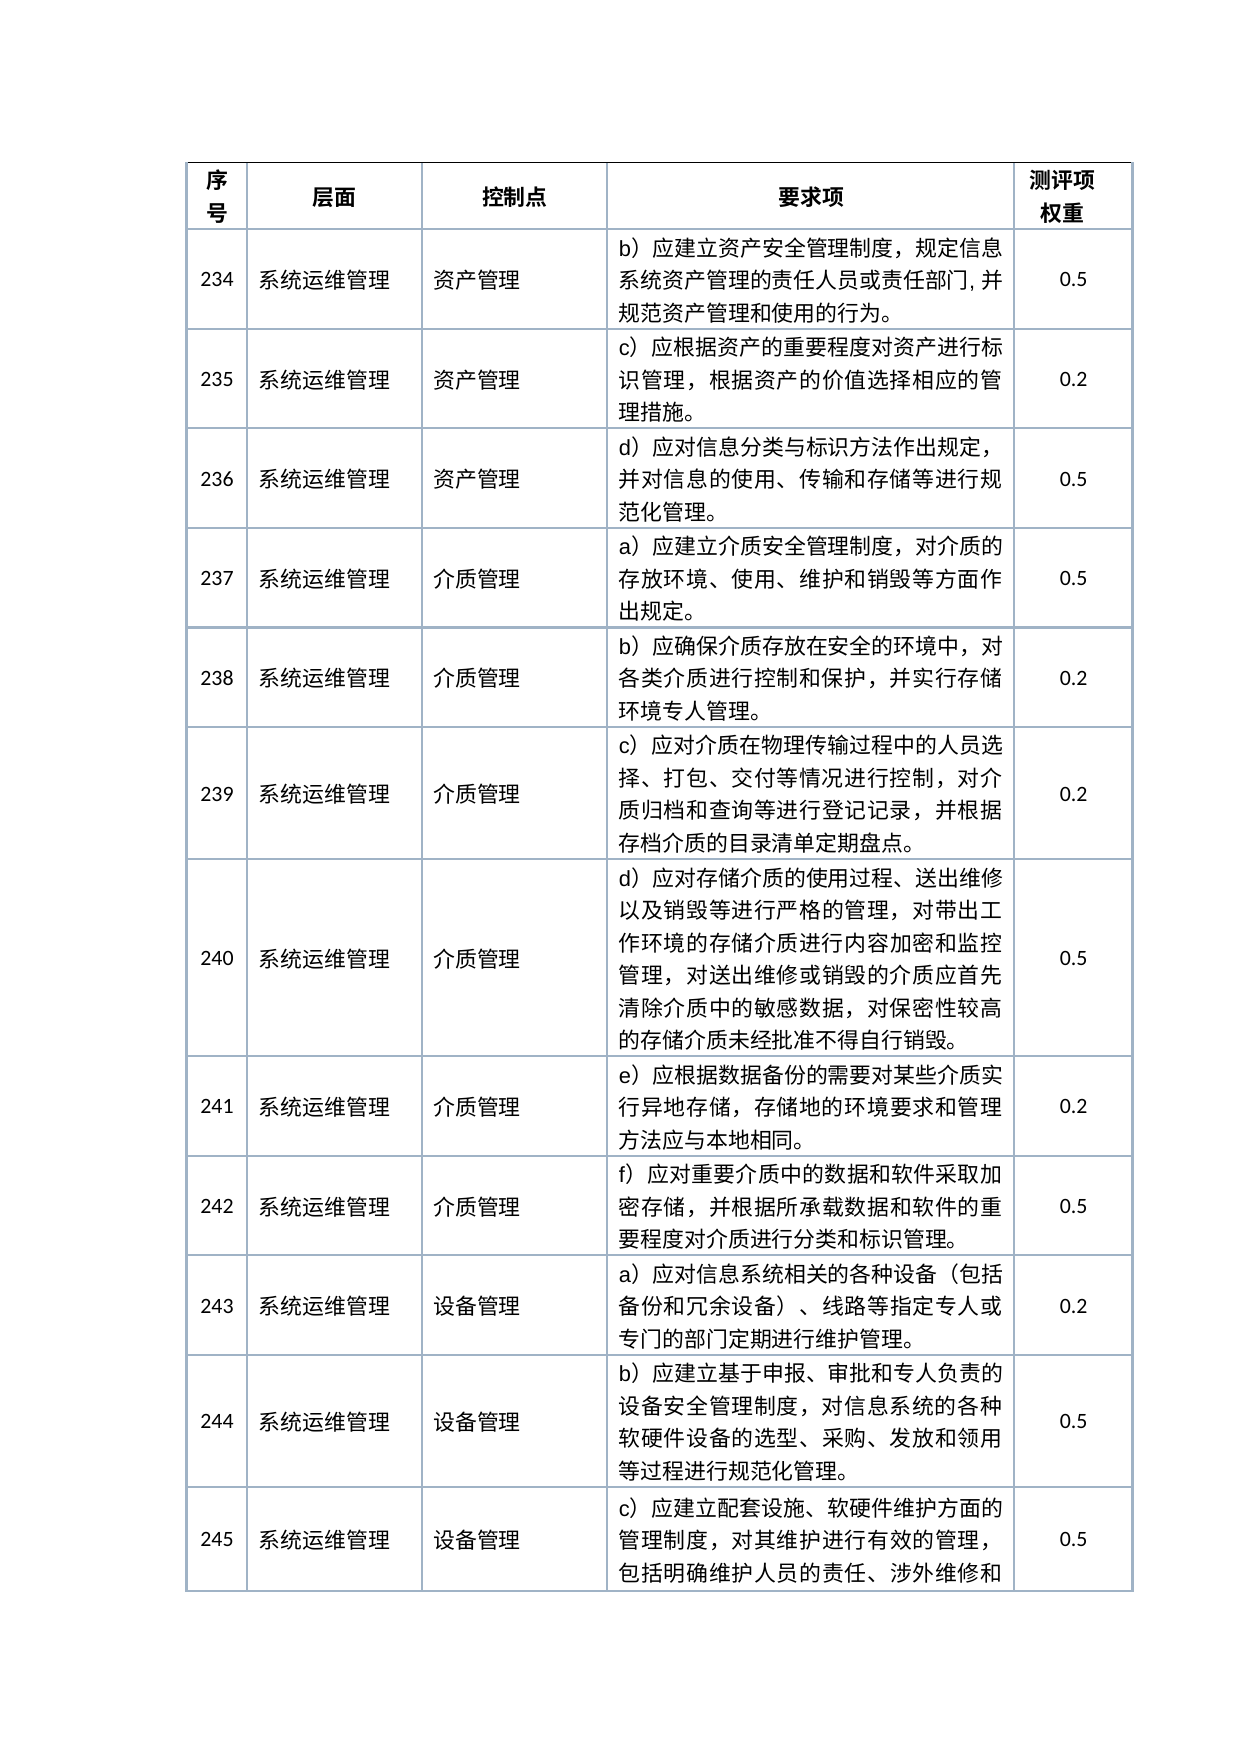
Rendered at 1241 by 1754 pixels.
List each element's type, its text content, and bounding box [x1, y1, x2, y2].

table_cell 系统运维管理 [248, 1157, 421, 1254]
table_cell 系统运维管理 [248, 629, 421, 726]
table_cell 241 [188, 1057, 246, 1155]
table_cell b）应建立资产安全管理制度，规定信息系统资产管理的责任人员或责任部门, 并规范资产管理和使用的行为。 [608, 230, 1013, 328]
table_cell 介质管理 [423, 629, 606, 726]
table_cell 0.2 [1015, 629, 1131, 726]
table_cell 0.5 [1015, 529, 1131, 626]
table_cell 237 [188, 529, 246, 626]
table_cell 介质管理 [423, 728, 606, 858]
table_cell 236 [188, 429, 246, 527]
table_cell 234 [188, 230, 246, 328]
table_header 层面 [248, 163, 421, 228]
table_cell 0.5 [1015, 860, 1131, 1055]
table_cell c）应对介质在物理传输过程中的人员选择、打包、交付等情况进行控制，对介质归档和查询等进行登记记录，并根据存档介质的目录清单定期盘点。 [608, 728, 1013, 858]
table_cell 0.2 [1015, 330, 1131, 427]
table_cell 介质管理 [423, 529, 606, 626]
table_cell 系统运维管理 [248, 230, 421, 328]
table_cell b）应建立基于申报、审批和专人负责的设备安全管理制度，对信息系统的各种软硬件设备的选型、采购、发放和领用等过程进行规范化管理。 [608, 1356, 1013, 1486]
table_cell 0.2 [1015, 728, 1131, 858]
table_cell e）应根据数据备份的需要对某些介质实行异地存储，存储地的环境要求和管理方法应与本地相同。 [608, 1057, 1013, 1155]
table_cell 系统运维管理 [248, 330, 421, 427]
table_cell 0.5 [1015, 429, 1131, 527]
table_cell 244 [188, 1356, 246, 1486]
table_cell 系统运维管理 [248, 1488, 421, 1590]
table_cell 设备管理 [423, 1256, 606, 1354]
table_cell 0.5 [1015, 1488, 1131, 1590]
table_cell 设备管理 [423, 1488, 606, 1590]
table_cell b）应确保介质存放在安全的环境中，对各类介质进行控制和保护，并实行存储环境专人管理。 [608, 629, 1013, 726]
table_cell 介质管理 [423, 1057, 606, 1155]
table_cell 资产管理 [423, 330, 606, 427]
table_cell 资产管理 [423, 429, 606, 527]
table_cell 235 [188, 330, 246, 427]
table_cell 0.5 [1015, 1157, 1131, 1254]
table_cell c）应根据资产的重要程度对资产进行标识管理，根据资产的价值选择相应的管理措施。 [608, 330, 1013, 427]
table_cell 0.2 [1015, 1256, 1131, 1354]
table_cell f）应对重要介质中的数据和软件采取加密存储，并根据所承载数据和软件的重要程度对介质进行分类和标识管理。 [608, 1157, 1013, 1254]
table_cell 系统运维管理 [248, 529, 421, 626]
table_cell 0.5 [1015, 1356, 1131, 1486]
table_cell 系统运维管理 [248, 429, 421, 527]
table_cell 系统运维管理 [248, 728, 421, 858]
table_cell 系统运维管理 [248, 1356, 421, 1486]
table_cell 介质管理 [423, 1157, 606, 1254]
table_cell 0.5 [1015, 230, 1131, 328]
table_cell 245 [188, 1488, 246, 1590]
table_cell 系统运维管理 [248, 1256, 421, 1354]
table_cell 240 [188, 860, 246, 1055]
table_header 测评项权重 [1015, 163, 1131, 228]
table_cell 系统运维管理 [248, 860, 421, 1055]
table_cell d）应对信息分类与标识方法作出规定，并对信息的使用、传输和存储等进行规范化管理。 [608, 429, 1013, 527]
table_cell a）应对信息系统相关的各种设备（包括备份和冗余设备）、线路等指定专人或专门的部门定期进行维护管理。 [608, 1256, 1013, 1354]
table_header 序号 [188, 163, 246, 228]
table_cell a）应建立介质安全管理制度，对介质的存放环境、使用、维护和销毁等方面作出规定。 [608, 529, 1013, 626]
table_cell 系统运维管理 [248, 1057, 421, 1155]
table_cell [608, 1488, 1013, 1590]
table_cell 资产管理 [423, 230, 606, 328]
table_header 控制点 [423, 163, 606, 228]
table_cell 238 [188, 629, 246, 726]
table_header 要求项 [608, 163, 1013, 228]
table_cell 介质管理 [423, 860, 606, 1055]
table_cell 243 [188, 1256, 246, 1354]
table_cell 239 [188, 728, 246, 858]
table_cell 设备管理 [423, 1356, 606, 1486]
table_cell 0.2 [1015, 1057, 1131, 1155]
table_cell d）应对存储介质的使用过程、送出维修以及销毁等进行严格的管理，对带出工作环境的存储介质进行内容加密和监控管理，对送出维修或销毁的介质应首先清除介质中的敏感数据，对保密性较高的存储介质未经批准不得自行销毁。 [608, 860, 1013, 1055]
table_cell 242 [188, 1157, 246, 1254]
